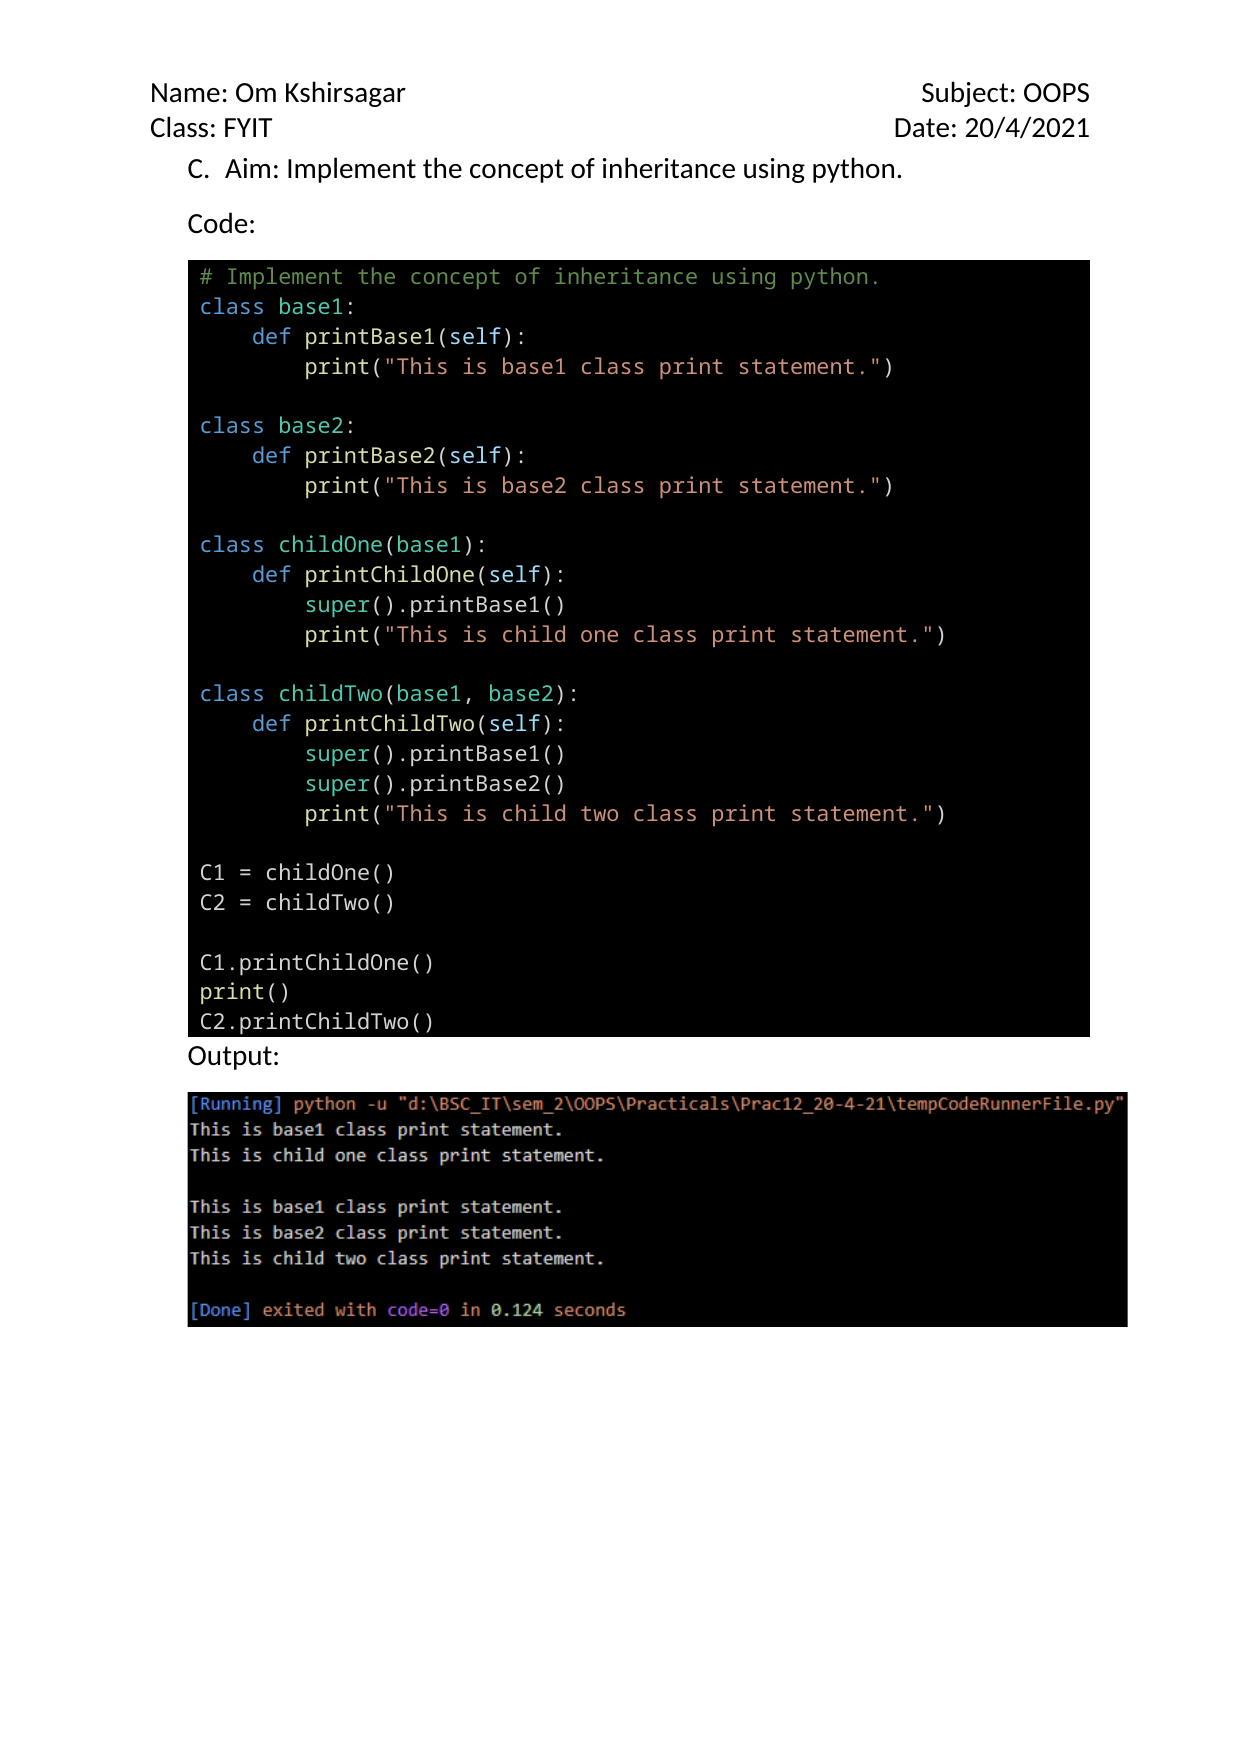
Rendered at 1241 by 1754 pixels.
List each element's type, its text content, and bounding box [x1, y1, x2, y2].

text Code: [150, 205, 1090, 241]
list Aim: Implement the concept of inheritance using python. [187, 150, 1090, 186]
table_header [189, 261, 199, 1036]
text Output: [187, 1037, 1090, 1072]
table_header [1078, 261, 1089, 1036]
